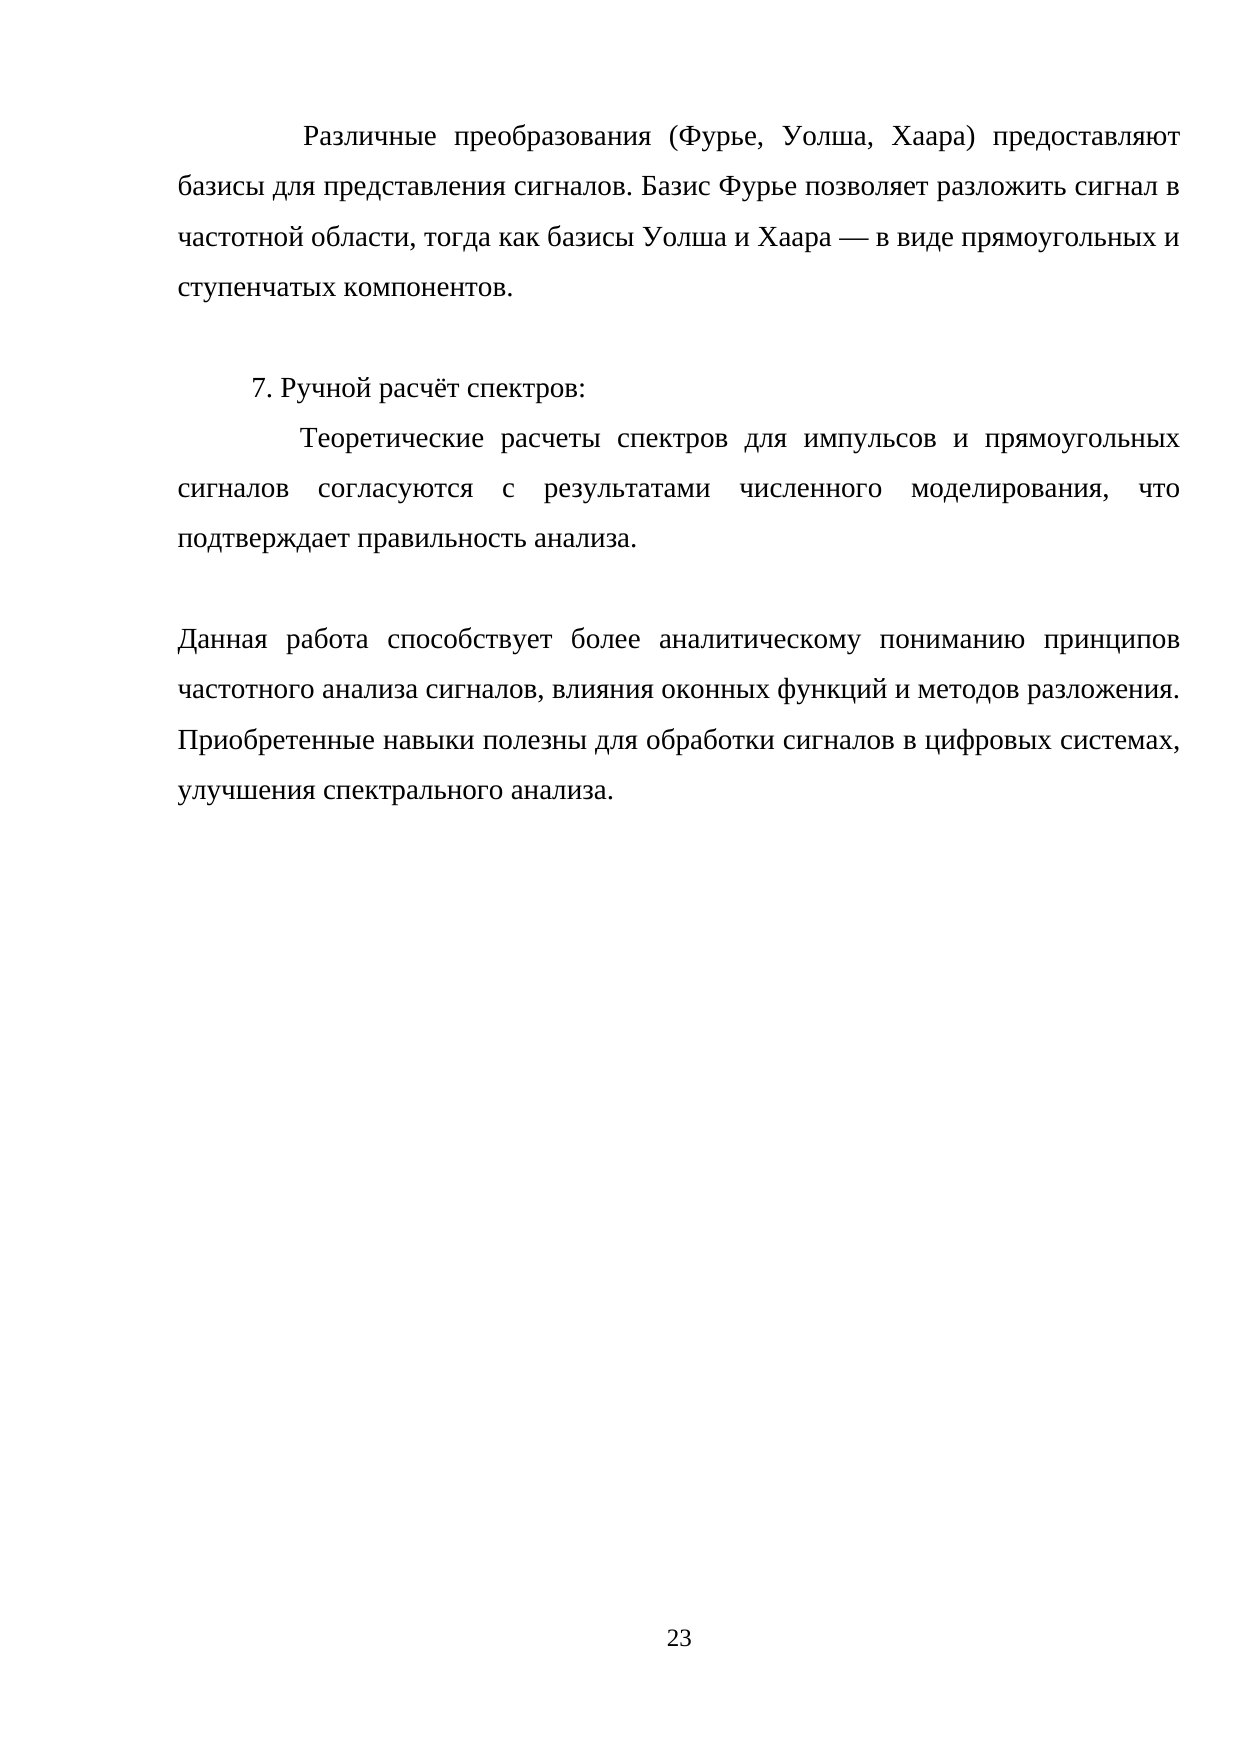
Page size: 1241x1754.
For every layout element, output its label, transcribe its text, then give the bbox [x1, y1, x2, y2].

text Данная работа способствует более аналитическому пониманию принципов частотного анализа сигналов, влияния оконных функций и методов разложения. Приобретенные навыки полезны для обработки сигналов в цифровых системах, улучшения спектрального анализа. [177, 621, 1181, 806]
text Теоретические расчеты спектров для импульсов и прямоугольных сигналов согласуются с результатами численного моделирования, что подтверждает правильность анализа. [177, 420, 1181, 554]
text 7. Ручной расчёт спектров: [177, 370, 1181, 403]
text Различные преобразования (Фурье, Уолша, Хаара) предоставляют базисы для представления сигналов. Базис Фурье позволяет разложить сигнал в частотной области, тогда как базисы Уолша и Хаара — в виде прямоугольных и ступенчатых компонентов. [177, 118, 1181, 303]
